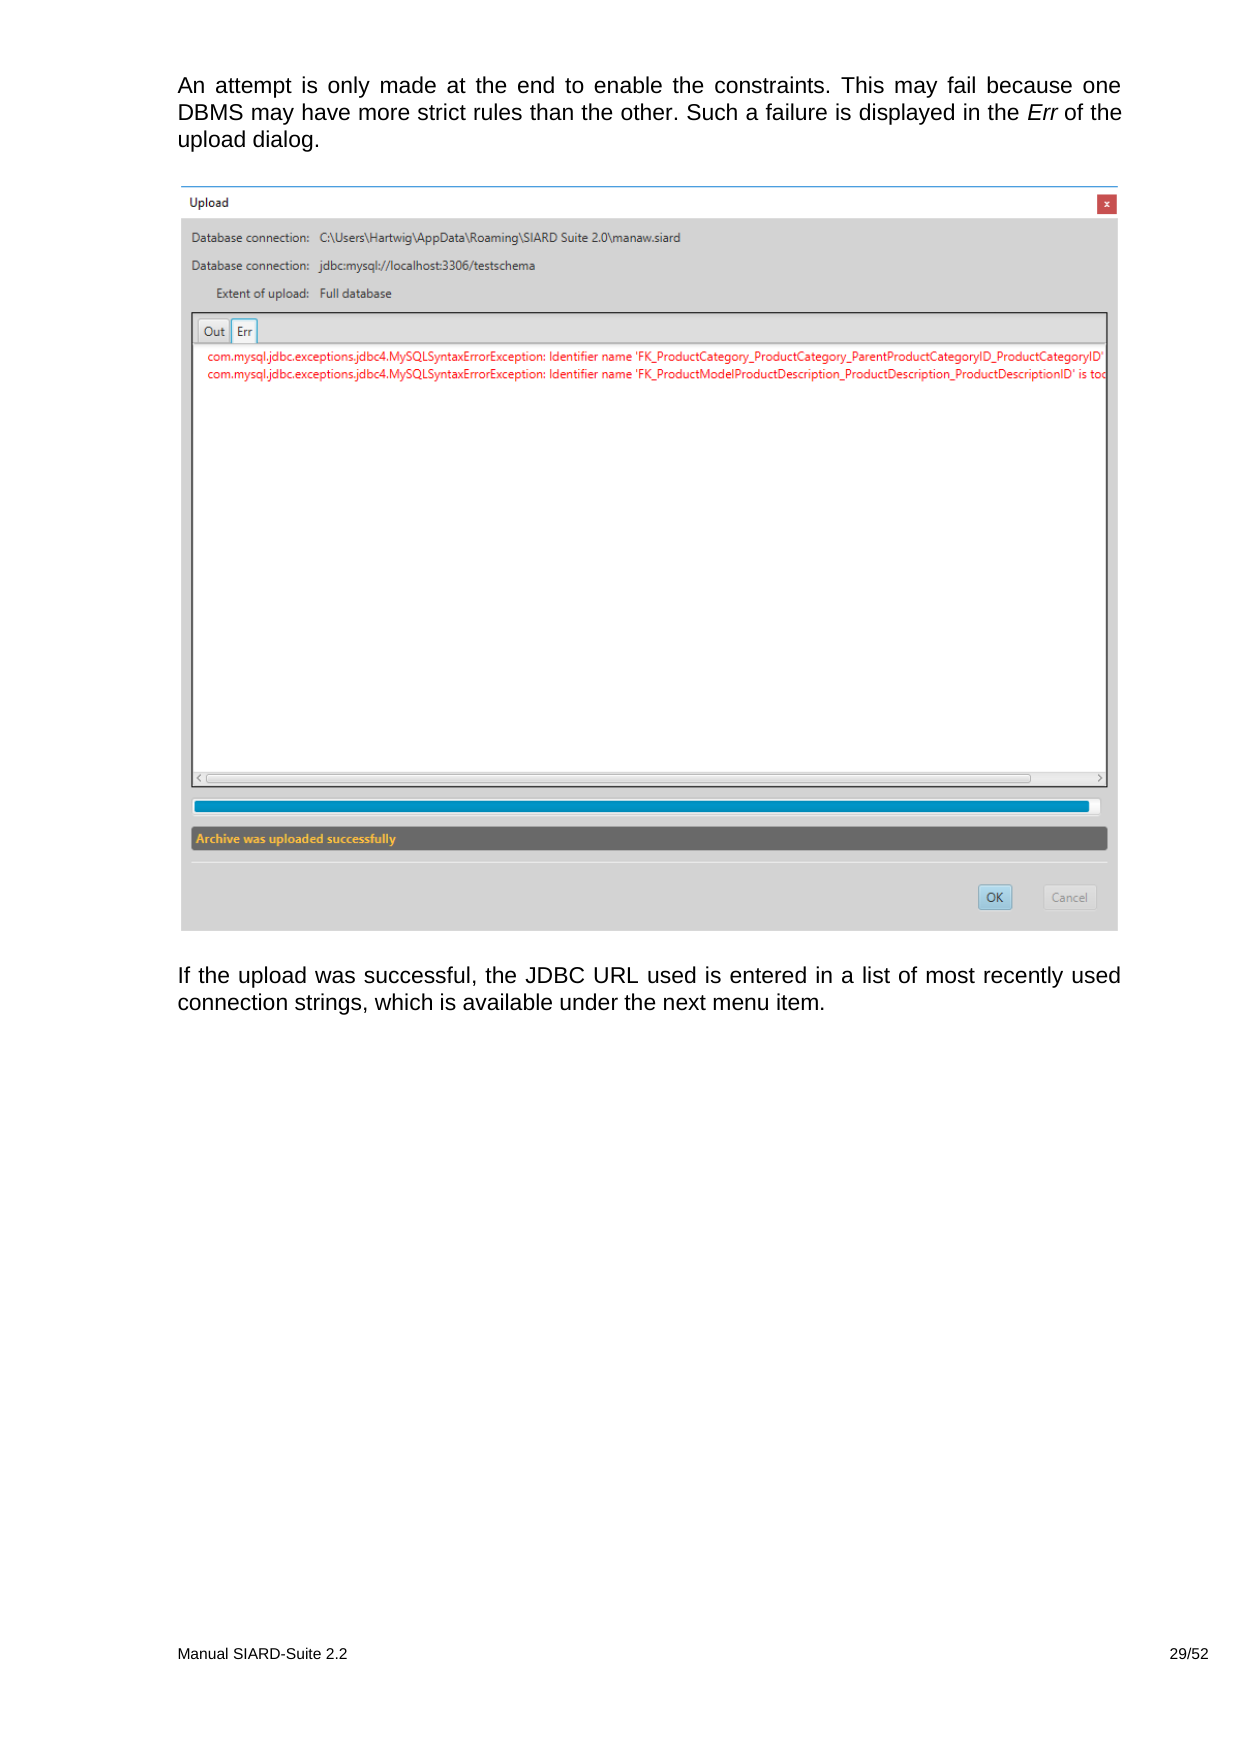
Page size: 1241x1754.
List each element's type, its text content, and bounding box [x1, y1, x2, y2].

text An attempt is only made at the end to enable the constraints. This may fail because one DBMS may have more strict rules than the other. Such a failure is displayed in the Err of the upload dialog. [177, 71, 1122, 152]
picture [177, 179, 1123, 934]
text If the upload was successful, the JDBC URL used is entered in a list of most recently used connection strings, which is available under the next menu item. [177, 961, 1122, 1015]
